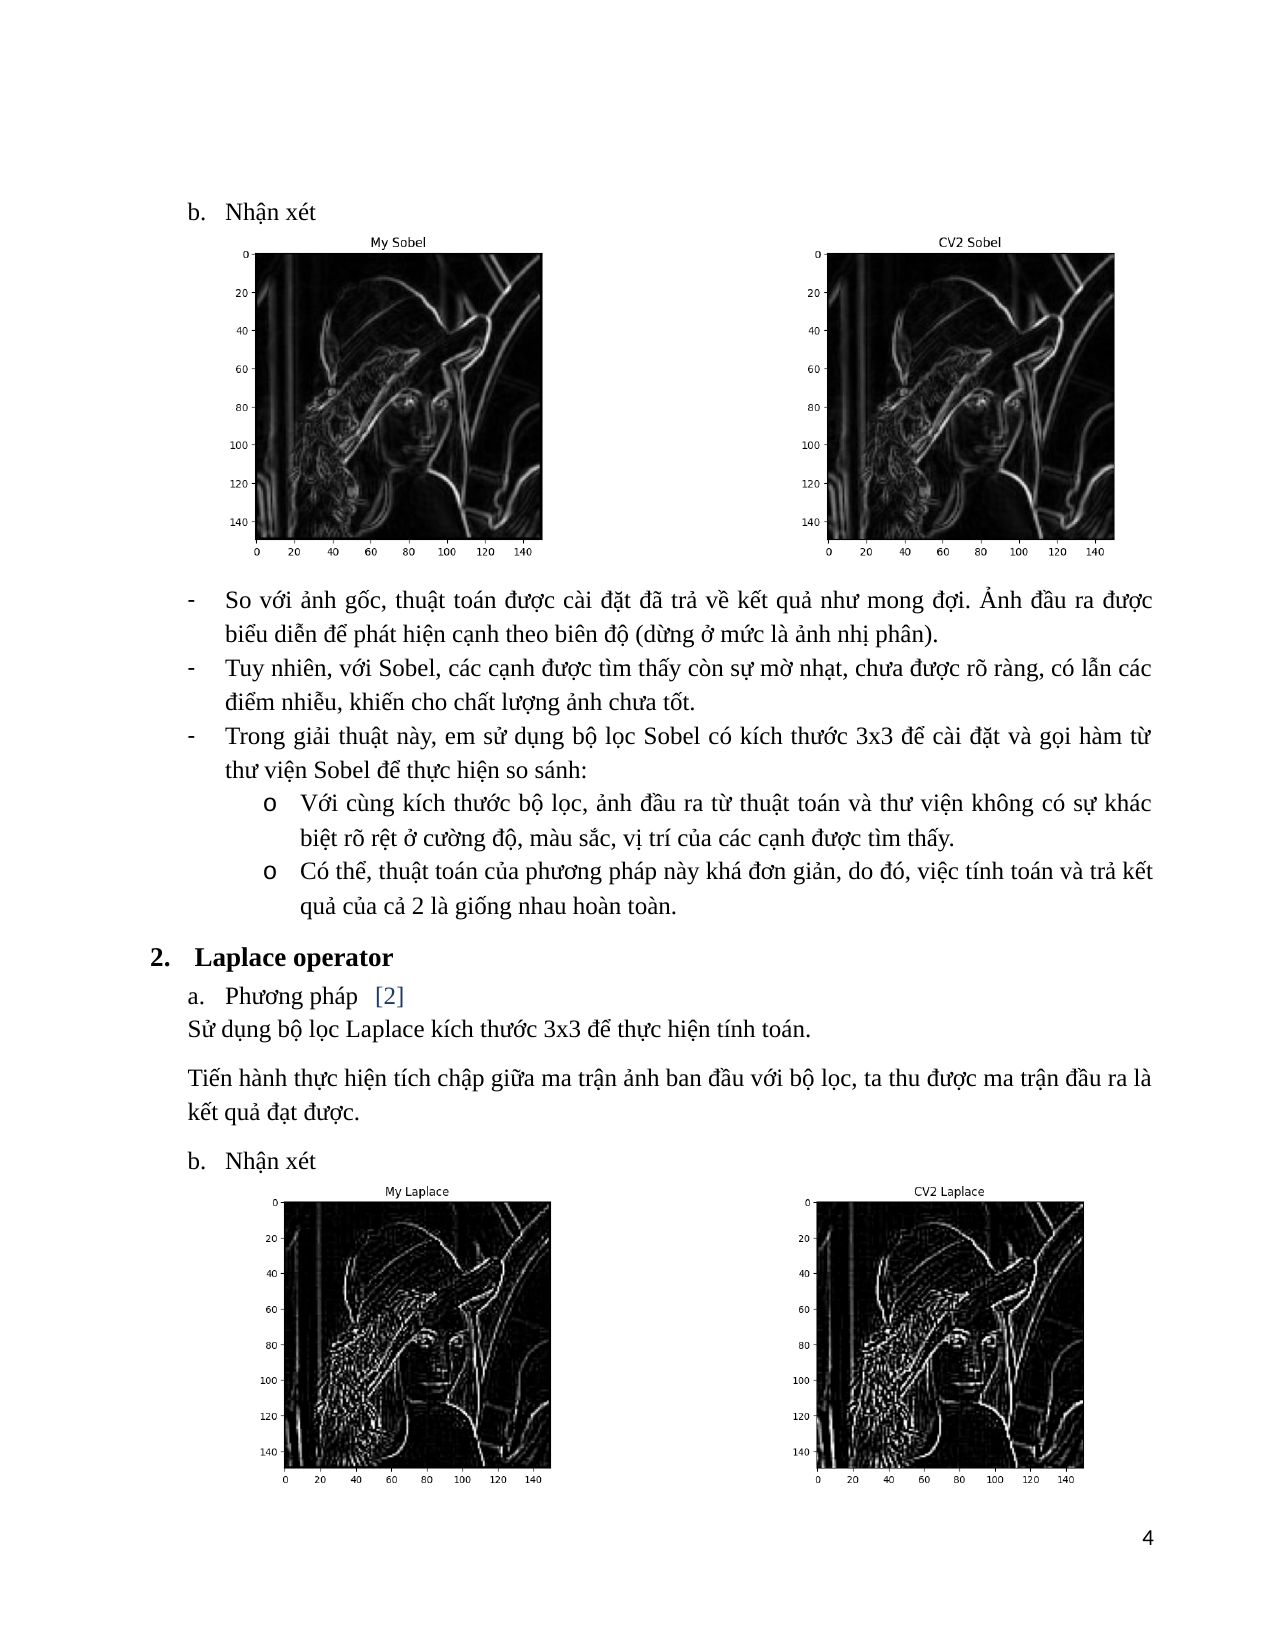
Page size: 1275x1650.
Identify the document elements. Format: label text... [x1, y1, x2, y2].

subtitle Laplace operator [150, 941, 1153, 972]
subtitle Nhận xét [187, 1146, 1153, 1175]
list Trong giải thuật này, em sử dụng bộ lọc Sobel có kích thước 3x3 để cài đặt và gọi hàm từ thư viện Sobel để thực hiện so sánh: [187, 720, 1153, 784]
list Có thể, thuật toán của phương pháp này khá đơn giản, do đó, việc tính toán và trả kết quả của cả 2 là giống nhau hoàn toàn. [262, 856, 1153, 920]
list Với cùng kích thước bộ lọc, ảnh đầu ra từ thuật toán và thư viện không có sự khác biệt rõ rệt ở cường độ, màu sắc, vị trí của các cạnh được tìm thấy. [262, 788, 1153, 852]
list Tuy nhiên, với Sobel, các cạnh được tìm thấy còn sự mờ nhạt, chưa được rõ ràng, có lẫn các điểm nhiễu, khiến cho chất lượng ảnh chưa tốt. [187, 652, 1153, 716]
list So với ảnh gốc, thuật toán được cài đặt đã trả về kết quả như mong đợi. Ảnh đầu ra được biểu diễn để phát hiện cạnh theo biên độ (dừng ở mức là ảnh nhị phân). [187, 584, 1153, 648]
subtitle Phương pháp [187, 981, 1153, 1009]
text Tiến hành thực hiện tích chập giữa ma trận ảnh ban đầu với bộ lọc, ta thu được ma trận đầu ra là kết quả đạt được. [187, 1063, 1153, 1125]
picture [252, 1179, 1089, 1491]
subtitle Nhận xét [187, 197, 1153, 226]
text Sử dụng bộ lọc Laplace kích thước 3x3 để thực hiện tính toán. [187, 1014, 1153, 1043]
picture [221, 230, 1120, 564]
